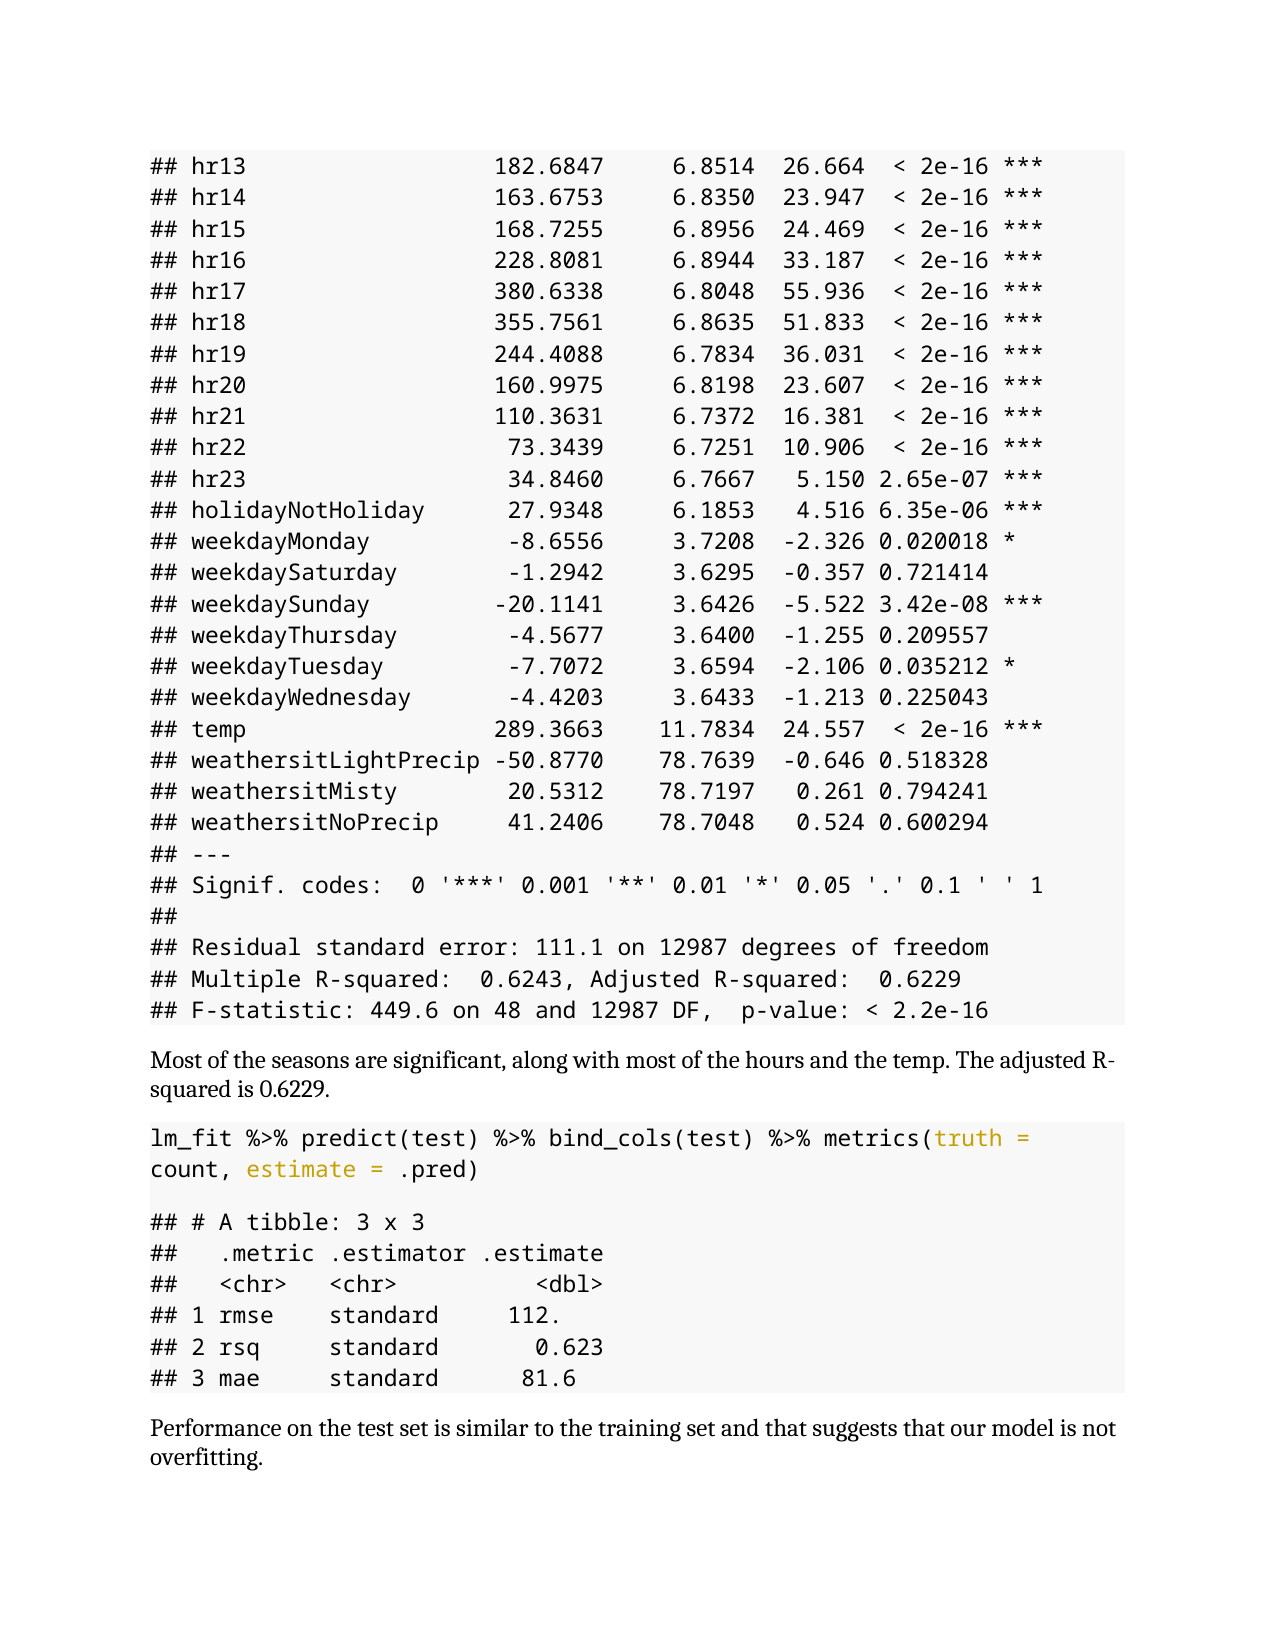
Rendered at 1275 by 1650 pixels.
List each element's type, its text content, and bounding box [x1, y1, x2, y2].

text ## # A tibble: 3 x 3 ## .metric .estimator .estimate ## <chr> <chr> <dbl> ## 1 rmse standard 112. ## 2 rsq standard 0.623 ## 3 mae standard 81.6 [150, 1205, 1125, 1393]
text lm_fit %>% predict(test) %>% bind_cols(test) %>% metrics(truth = count, estimate = .pred) [480, 1122, 1125, 1184]
text Most of the seasons are significant, along with most of the hours and the temp. The adjusted R-squared is 0.6229. [150, 1046, 1125, 1103]
text Performance on the test set is similar to the training set and that suggests that our model is not overfitting. [150, 1414, 1125, 1471]
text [150, 150, 1125, 1025]
